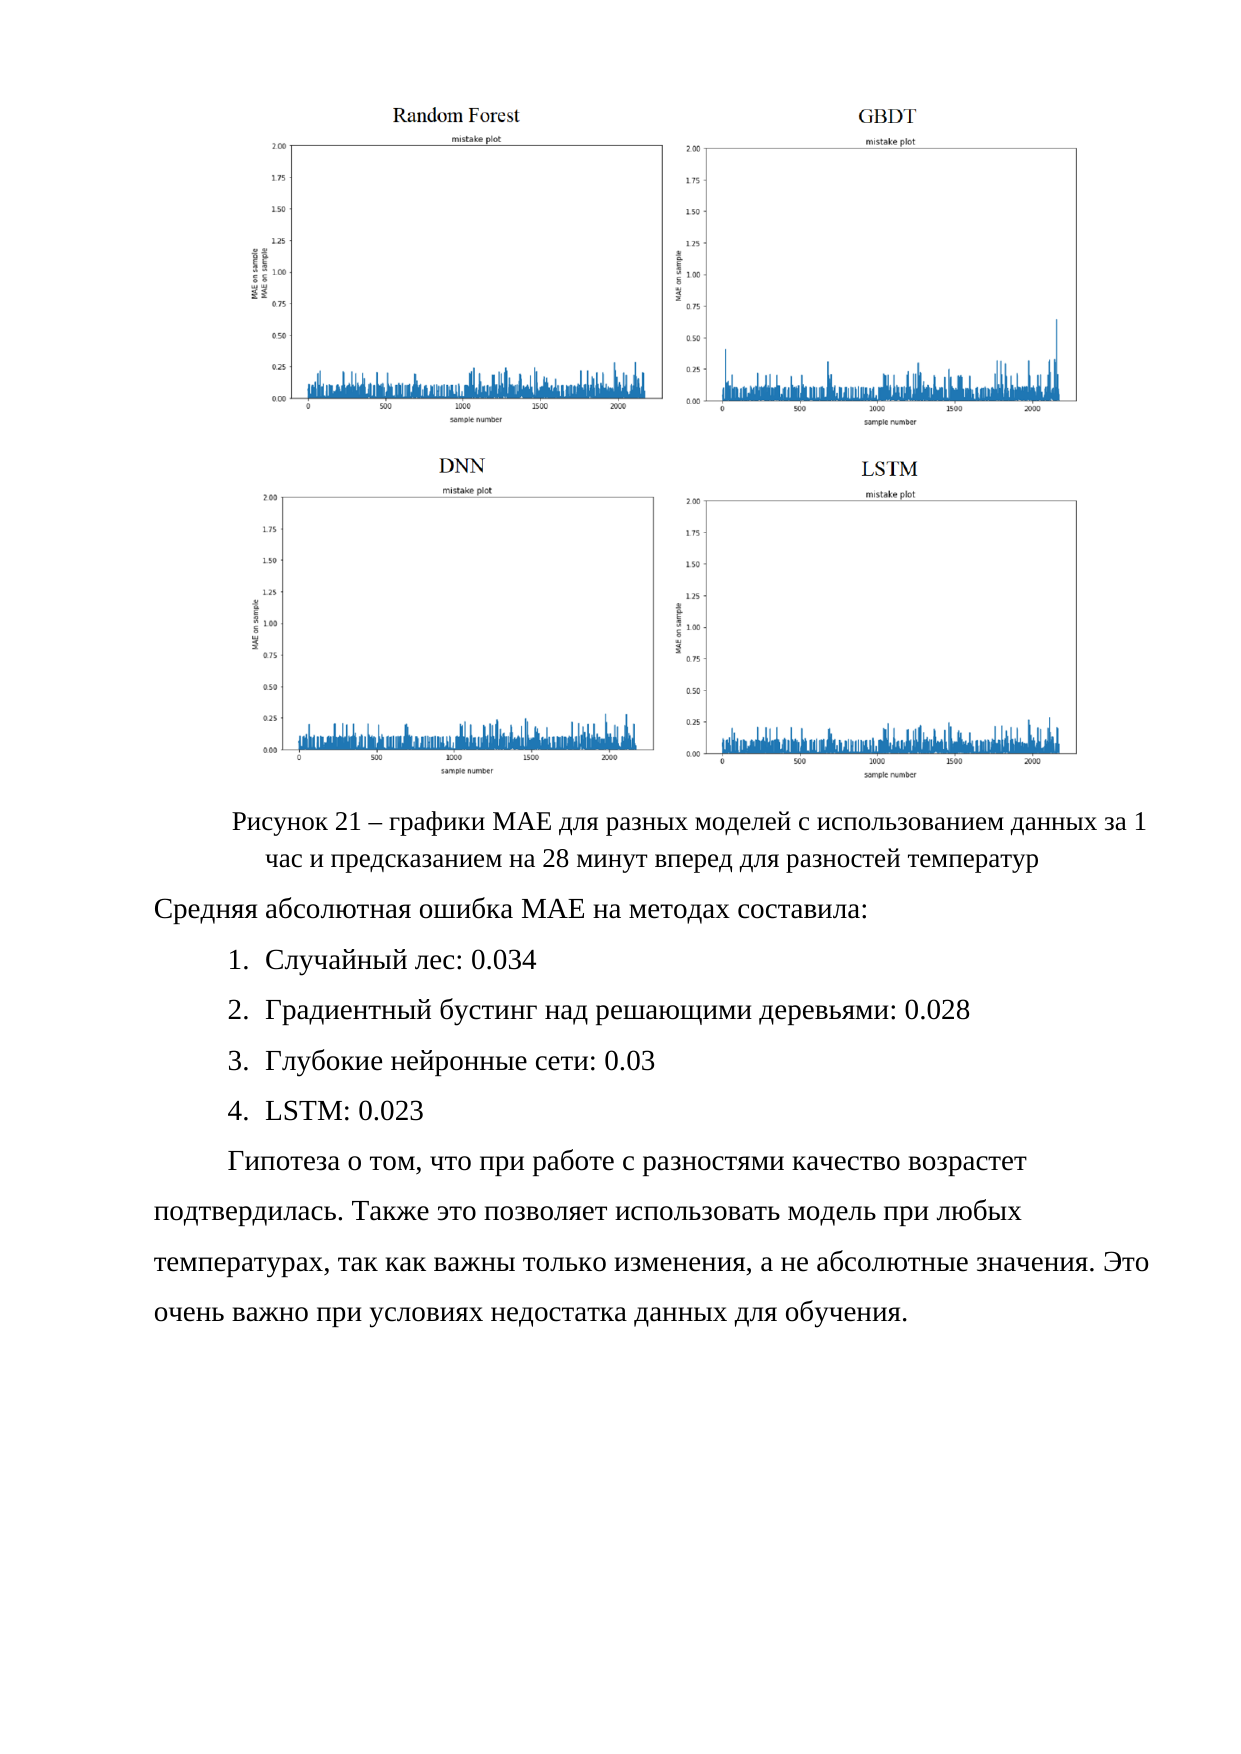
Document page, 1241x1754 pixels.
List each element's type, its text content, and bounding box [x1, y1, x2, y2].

text Гипотеза о том, что при работе с разностями качество возрастет подтвердилась. Также это позволяет использовать модель при любых температурах, так как важны только изменения, а не абсолютные значения. Это очень важно при условиях недостатка данных для обучения. [153, 1143, 1152, 1328]
text Рисунок 21 – графики MAE для разных моделей с использованием данных за 1 час и предсказанием на 28 минут вперед для разностей температур [153, 804, 1152, 873]
text Средняя абсолютная ошибка MAE на методах составила: [153, 892, 1152, 925]
list Глубокие нейронные сети: 0.03 [227, 1043, 1152, 1076]
list LSTM: 0.023 [227, 1093, 1152, 1126]
list Случайный лес: 0.034 [227, 942, 1152, 976]
picture [213, 103, 1092, 791]
list Градиентный бустинг над решающими деревьями: 0.028 [227, 992, 1152, 1026]
